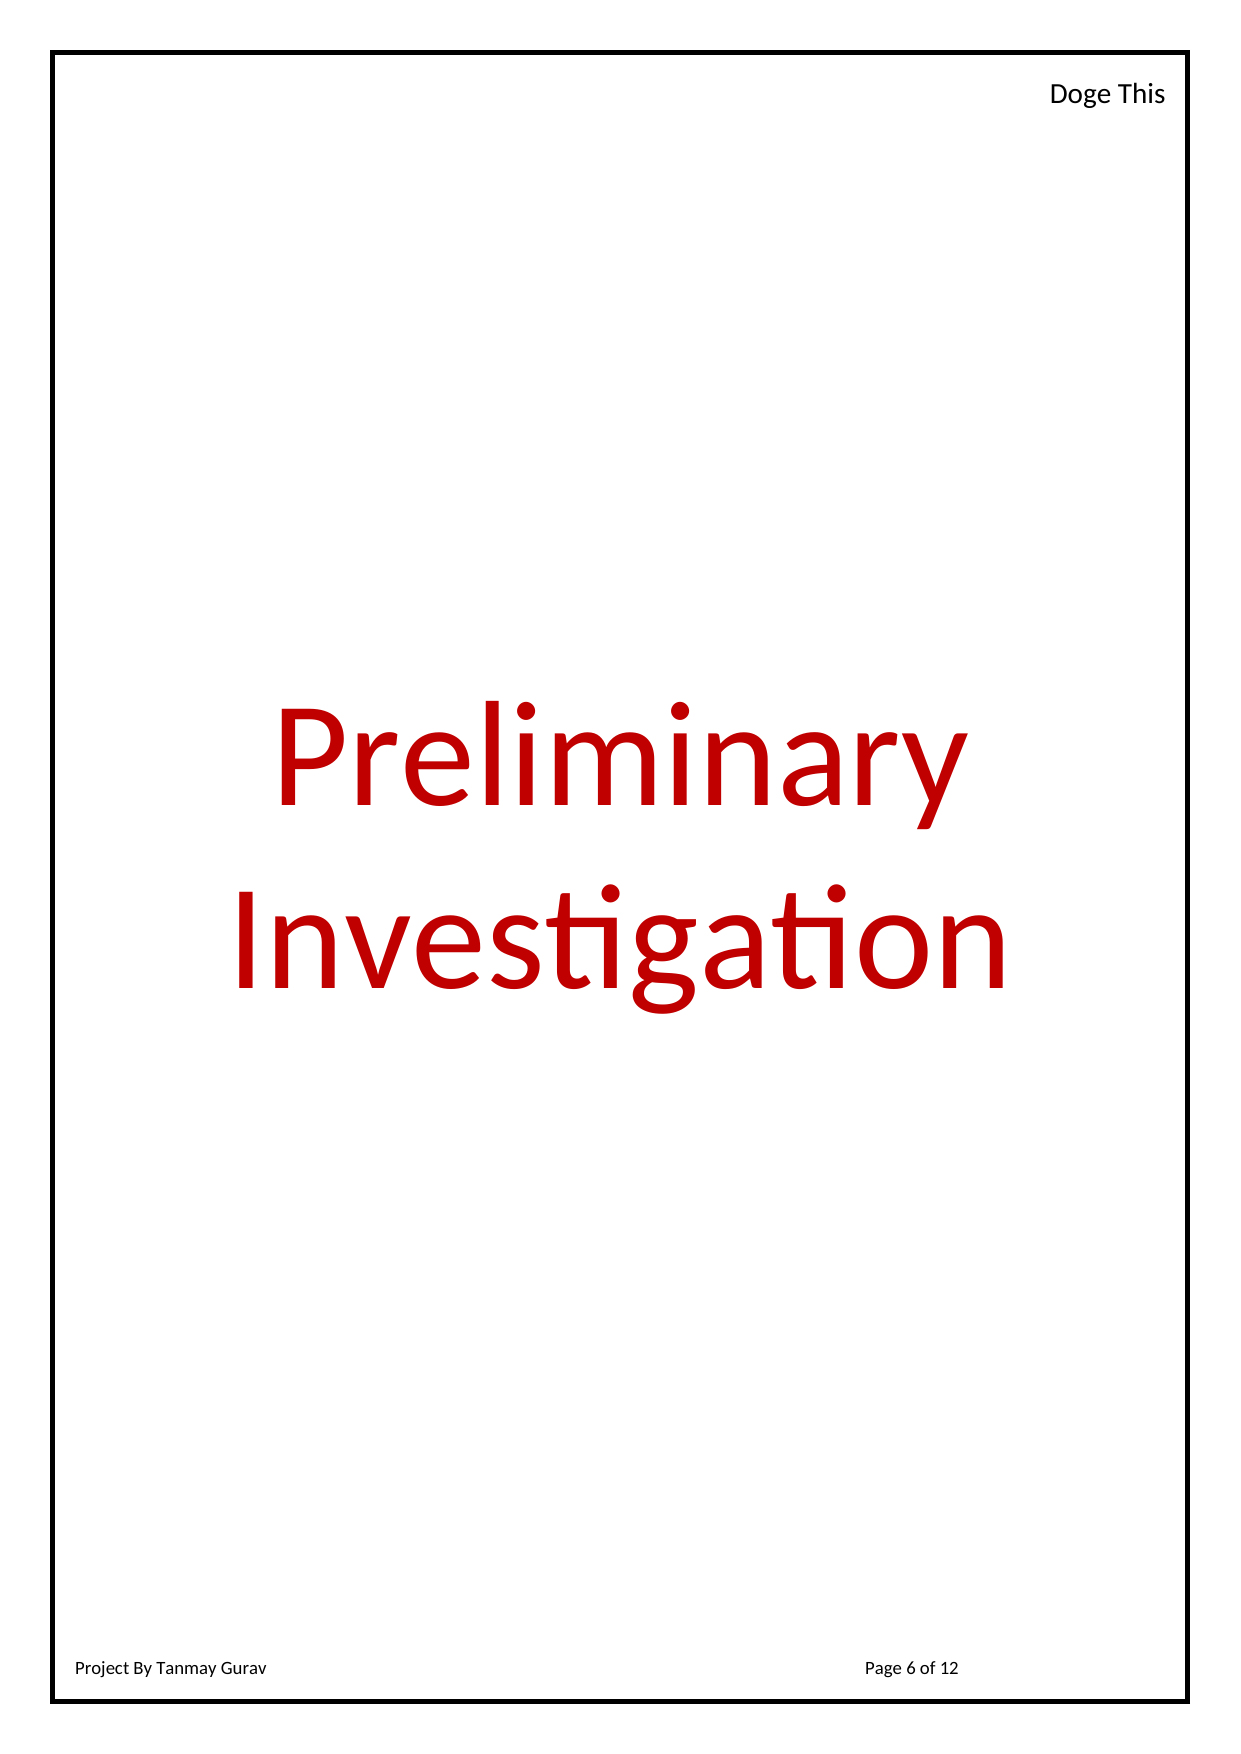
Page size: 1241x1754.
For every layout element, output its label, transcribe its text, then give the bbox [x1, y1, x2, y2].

text Preliminary Investigation [75, 660, 1165, 1026]
